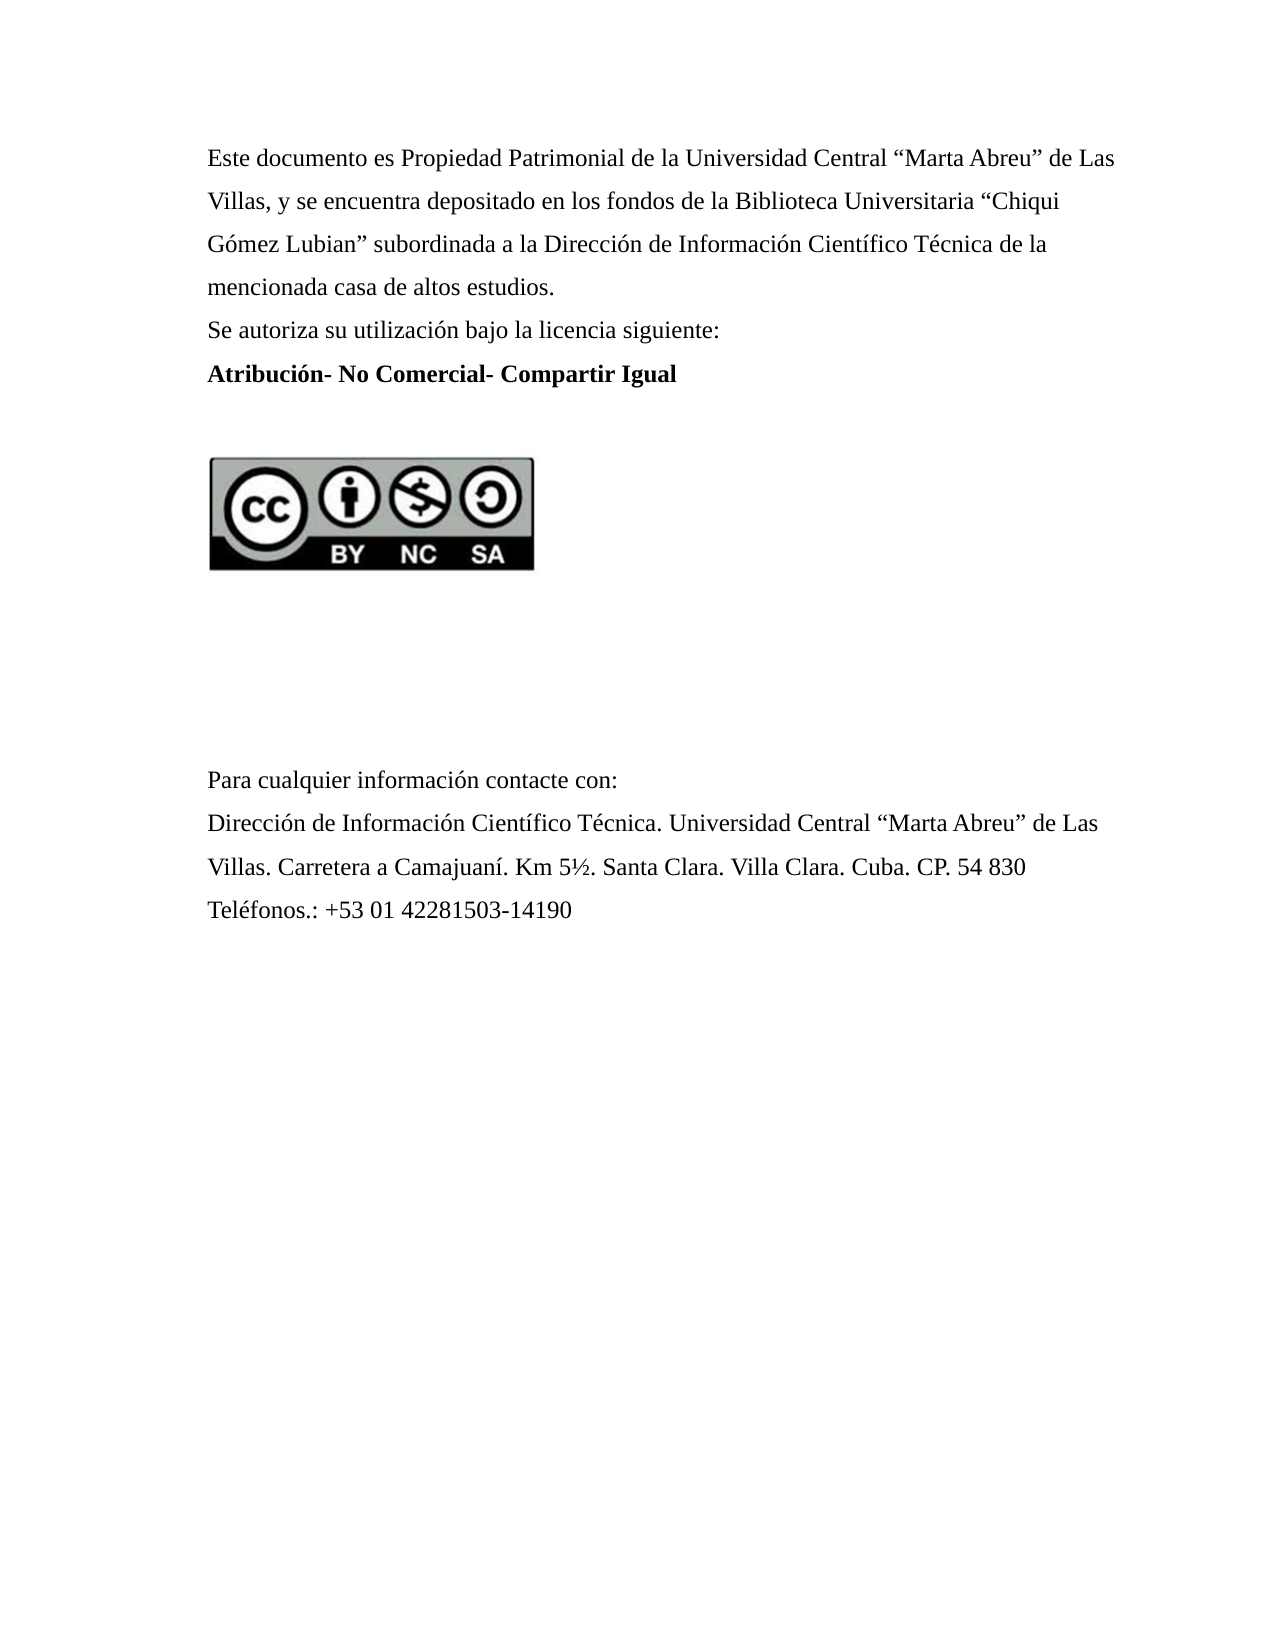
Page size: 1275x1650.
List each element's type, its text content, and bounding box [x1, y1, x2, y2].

text Atribución- No Comercial- Compartir Igual [207, 359, 1125, 387]
text Dirección de Información Científico Técnica. Universidad Central “Marta Abreu” de Las Villas. Carretera a Camajuaní. Km 5½. Santa Clara. Villa Clara. Cuba. CP. 54 830 [207, 808, 1125, 880]
picture [207, 452, 539, 576]
text Teléfonos.: +53 01 42281503-14190 [207, 895, 1125, 923]
text Para cualquier información contacte con: [207, 765, 1125, 794]
text Se autoriza su utilización bajo la licencia siguiente: [207, 316, 1125, 344]
text Este documento es Propiedad Patrimonial de la Universidad Central “Marta Abreu” de Las Villas, y se encuentra depositado en los fondos de la Biblioteca Universitaria “Chiqui Gómez Lubian” subordinada a la Dirección de Información Científico Técnica de la mencionada casa de altos estudios. [207, 143, 1125, 301]
